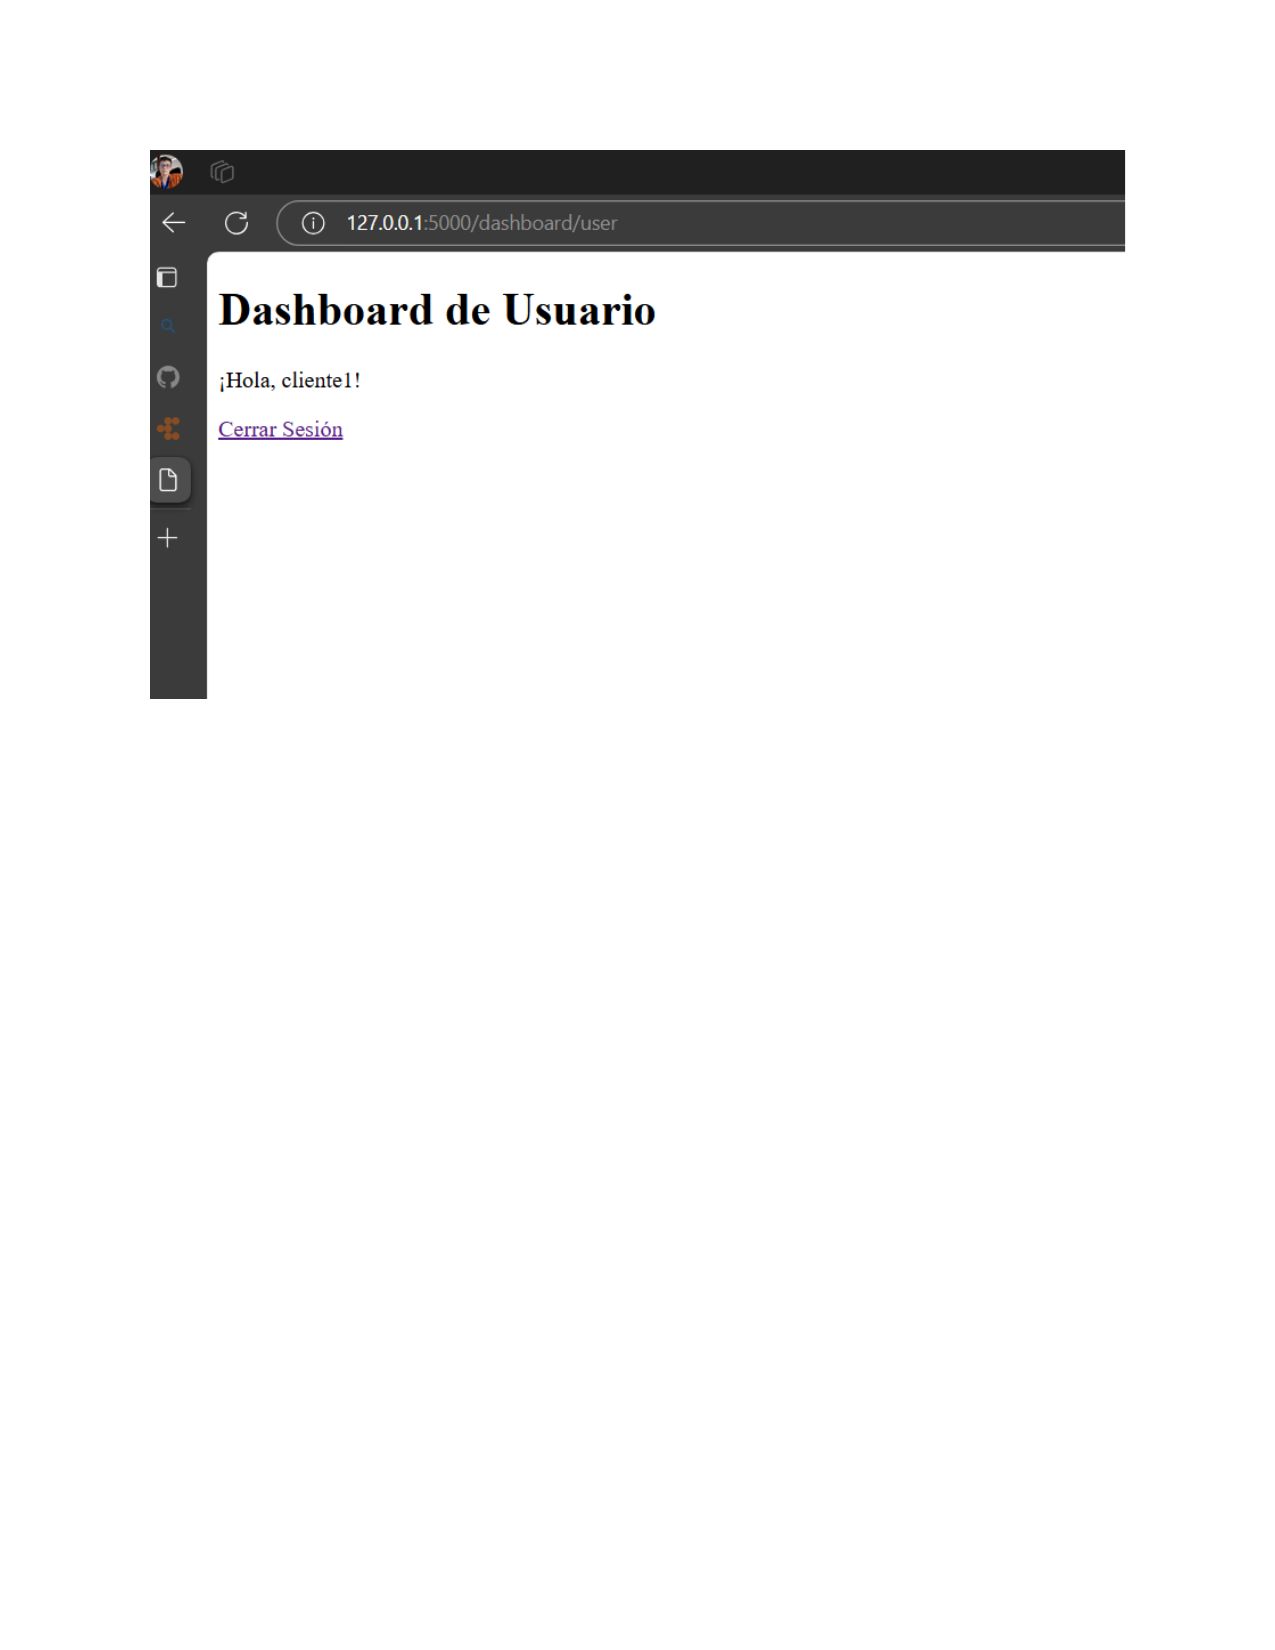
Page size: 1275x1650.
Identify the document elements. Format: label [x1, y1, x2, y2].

picture [150, 150, 1125, 699]
